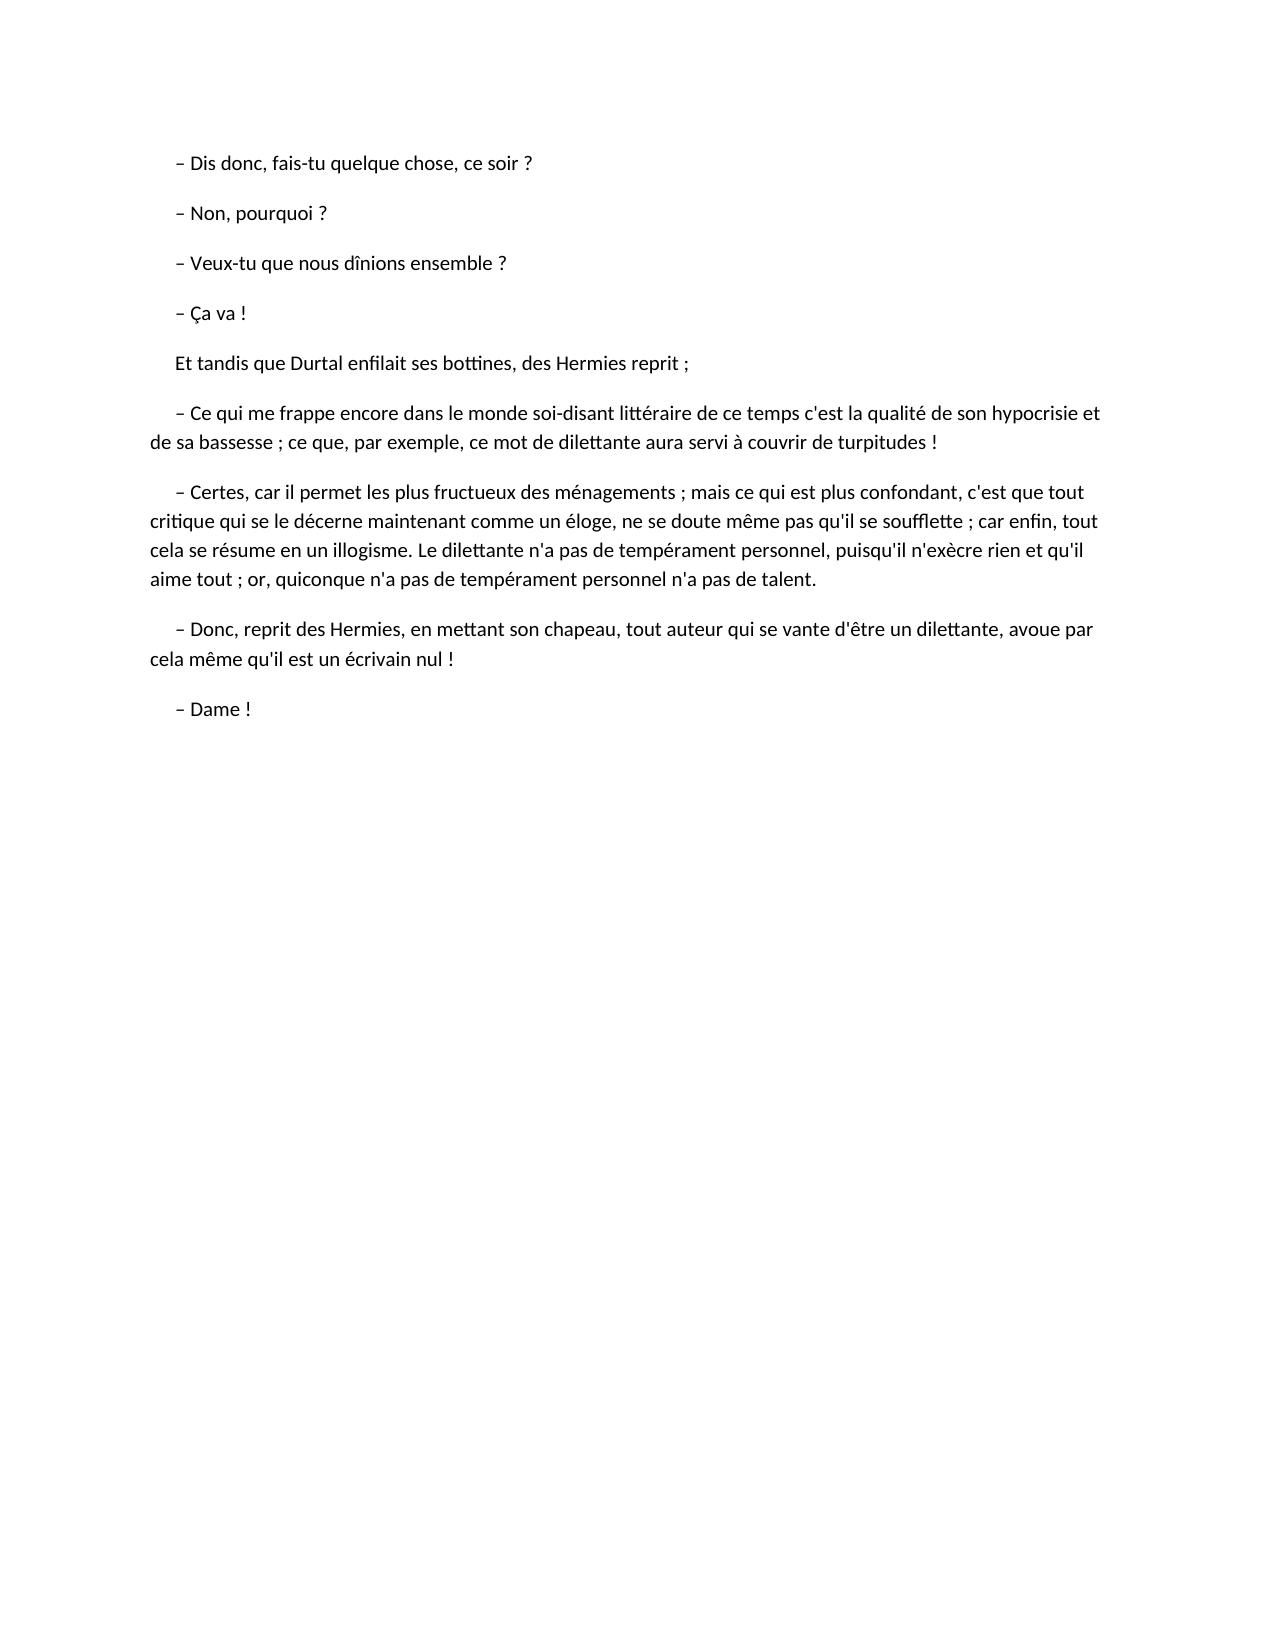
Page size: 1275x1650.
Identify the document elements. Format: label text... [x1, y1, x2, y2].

text – Ce qui me frappe encore dans le monde soi-disant littéraire de ce temps c'est la qualité de son hypocrisie et de sa bassesse ; ce que, par exemple, ce mot de dilettante aura servi à couvrir de turpitudes ! [150, 400, 1125, 454]
text – Ça va ! [150, 300, 1125, 325]
text – Non, pourquoi ? [150, 200, 1125, 225]
text – Veux-tu que nous dînions ensemble ? [150, 250, 1125, 275]
text – Donc, reprit des Hermies, en mettant son chapeau, tout auteur qui se vante d'être un dilettante, avoue par cela même qu'il est un écrivain nul ! [150, 617, 1125, 671]
text – Certes, car il permet les plus fructueux des ménagements ; mais ce qui est plus confondant, c'est que tout critique qui se le décerne maintenant comme un éloge, ne se doute même pas qu'il se soufflette ; car enfin, tout cela se résume en un illogisme. Le dilettante n'a pas de tempérament personnel, puisqu'il n'exècre rien et qu'il aime tout ; or, quiconque n'a pas de tempérament personnel n'a pas de talent. [150, 479, 1125, 592]
text – Dame ! [150, 696, 1125, 721]
text Et tandis que Durtal enfilait ses bottines, des Hermies reprit ; [150, 350, 1125, 375]
text – Dis donc, fais-tu quelque chose, ce soir ? [150, 150, 1125, 175]
